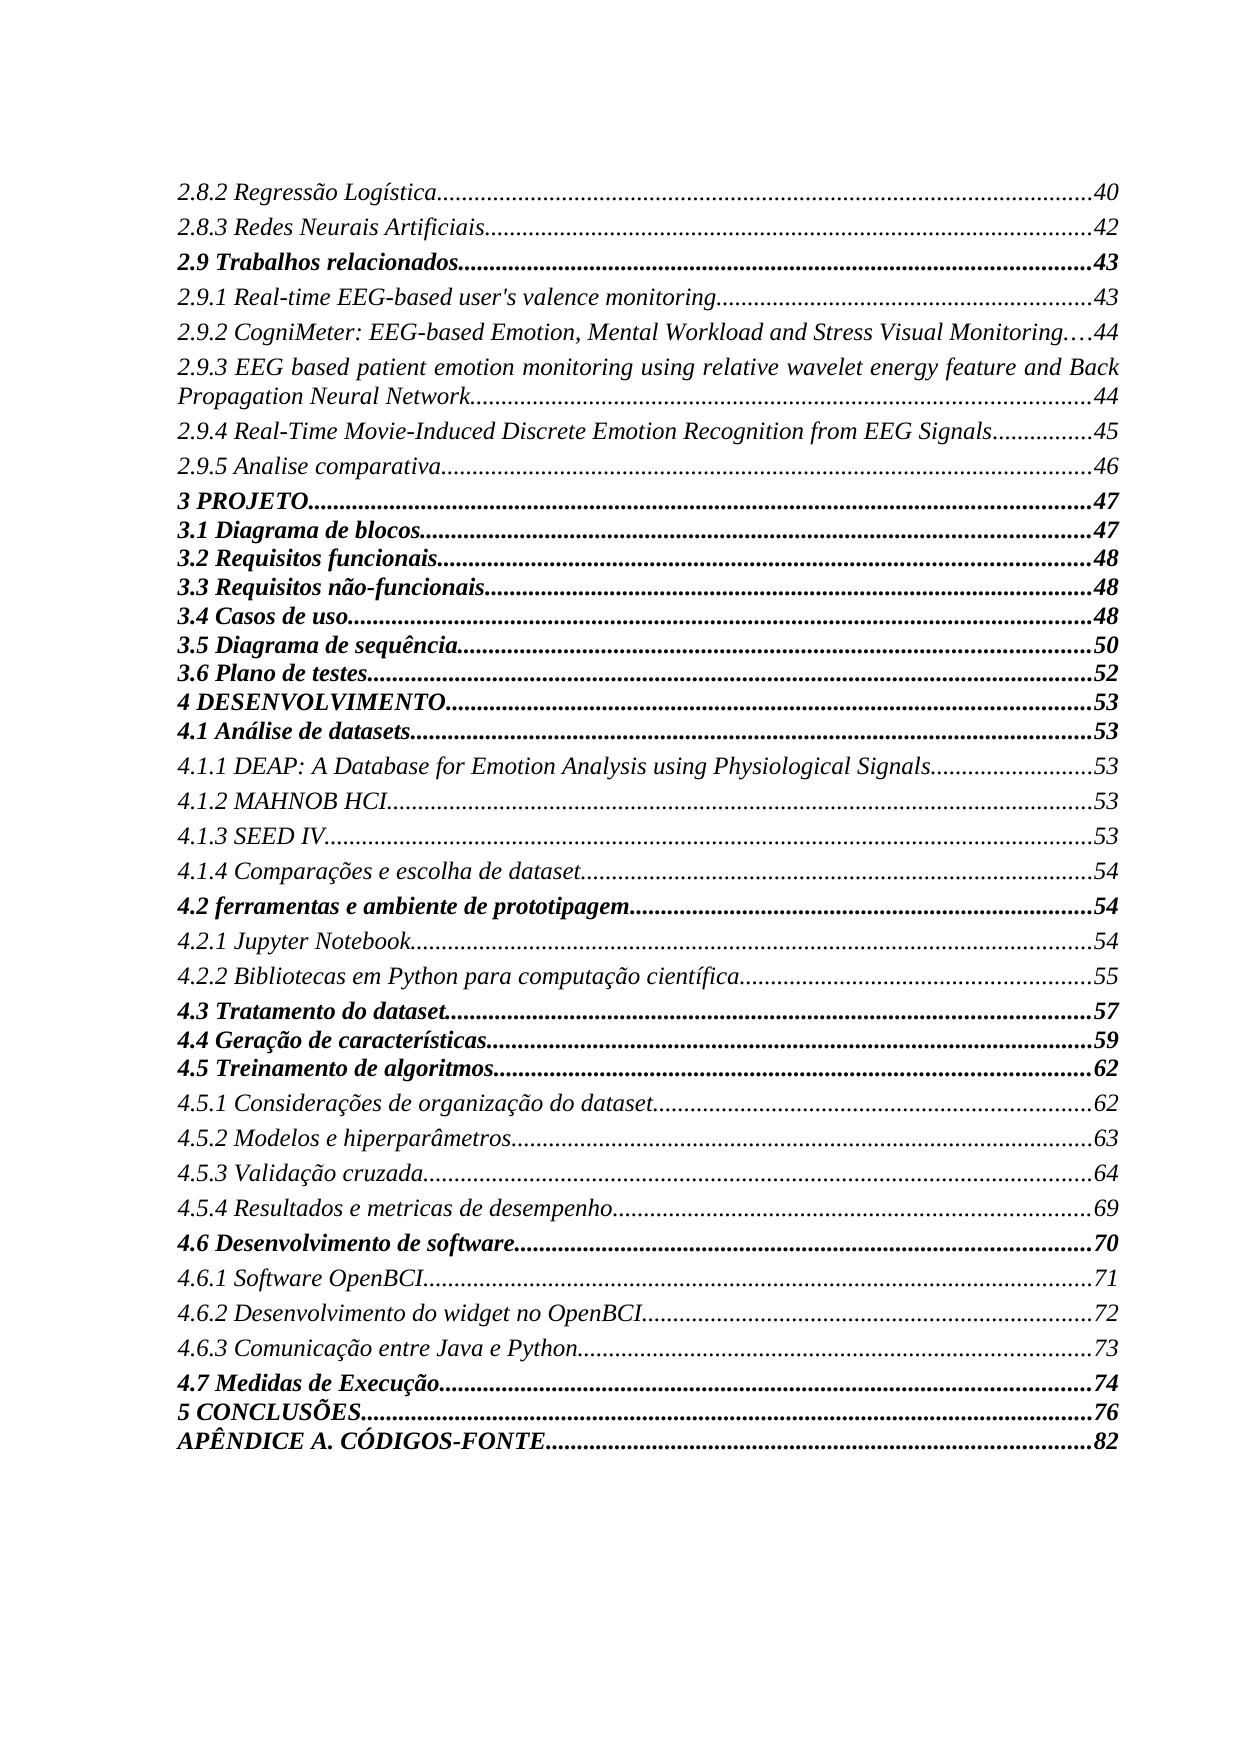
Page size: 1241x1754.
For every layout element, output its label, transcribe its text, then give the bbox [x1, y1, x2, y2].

text 4.7 Medidas de Execução 74 [177, 1368, 1122, 1397]
text 4.2.1 Jupyter Notebook 54 [177, 926, 1122, 955]
text 4.2 ferramentas e ambiente de prototipagem 54 [177, 891, 1122, 920]
text 2.8.2 Regressão Logística 40 [177, 177, 1122, 206]
text 4.5.1 Considerações de organização do dataset 62 [177, 1088, 1122, 1117]
text 2.9.1 Real-time EEG-based user's valence monitoring 43 [177, 282, 1122, 311]
text 3.3 Requisitos não-funcionais 48 [177, 572, 1122, 601]
text 2.9 Trabalhos relacionados 43 [177, 247, 1122, 276]
text 4.5.4 Resultados e metricas de desempenho 69 [177, 1193, 1122, 1222]
text 3.1 Diagrama de blocos 47 [177, 515, 1122, 543]
text 4.1.4 Comparações e escolha de dataset 54 [177, 856, 1122, 885]
text 4.2.2 Bibliotecas em Python para computação científica 55 [177, 961, 1122, 990]
text 2.9.5 Analise comparativa 46 [177, 451, 1122, 480]
text 4.6 Desenvolvimento de software 70 [177, 1228, 1122, 1257]
text 4.1.3 SEED IV 53 [177, 821, 1122, 850]
text 2.8.3 Redes Neurais Artificiais 42 [177, 212, 1122, 241]
text 4.5 Treinamento de algoritmos 62 [177, 1053, 1122, 1082]
text 4.5.3 Validação cruzada 64 [177, 1158, 1122, 1187]
text 4.1.1 DEAP: A Database for Emotion Analysis using Physiological Signals 53 [177, 751, 1122, 780]
text Apêndice A. Códigos-fonte 82 [177, 1426, 1122, 1455]
text 2.9.3 EEG based patient emotion monitoring using relative wavelet energy feature and Back Propagation Neural Network 44 [177, 352, 1122, 410]
text 4.4 Geração de características 59 [177, 1025, 1122, 1053]
text 3.6 Plano de testes 52 [177, 658, 1122, 687]
text 4.1.2 MAHNOB HCI 53 [177, 786, 1122, 815]
text 2.9.2 CogniMeter: EEG-based Emotion, Mental Workload and Stress Visual Monitoring 44 [177, 317, 1122, 346]
text 3 Projeto 47 [177, 486, 1122, 515]
text 4.6.2 Desenvolvimento do widget no OpenBCI 72 [177, 1298, 1122, 1327]
text 3.2 Requisitos funcionais 48 [177, 543, 1122, 572]
text 4.1 Análise de datasets 53 [177, 716, 1122, 745]
text 4 Desenvolvimento 53 [177, 687, 1122, 716]
text 4.3 Tratamento do dataset 57 [177, 996, 1122, 1025]
text 4.5.2 Modelos e hiperparâmetros 63 [177, 1123, 1122, 1152]
text 4.6.3 Comunicação entre Java e Python 73 [177, 1333, 1122, 1362]
text 3.4 Casos de uso 48 [177, 601, 1122, 630]
text 4.6.1 Software OpenBCI 71 [177, 1263, 1122, 1292]
text 3.5 Diagrama de sequência 50 [177, 630, 1122, 658]
text 5 Conclusões 76 [177, 1397, 1122, 1426]
text 2.9.4 Real-Time Movie-Induced Discrete Emotion Recognition from EEG Signals 45 [177, 416, 1122, 445]
